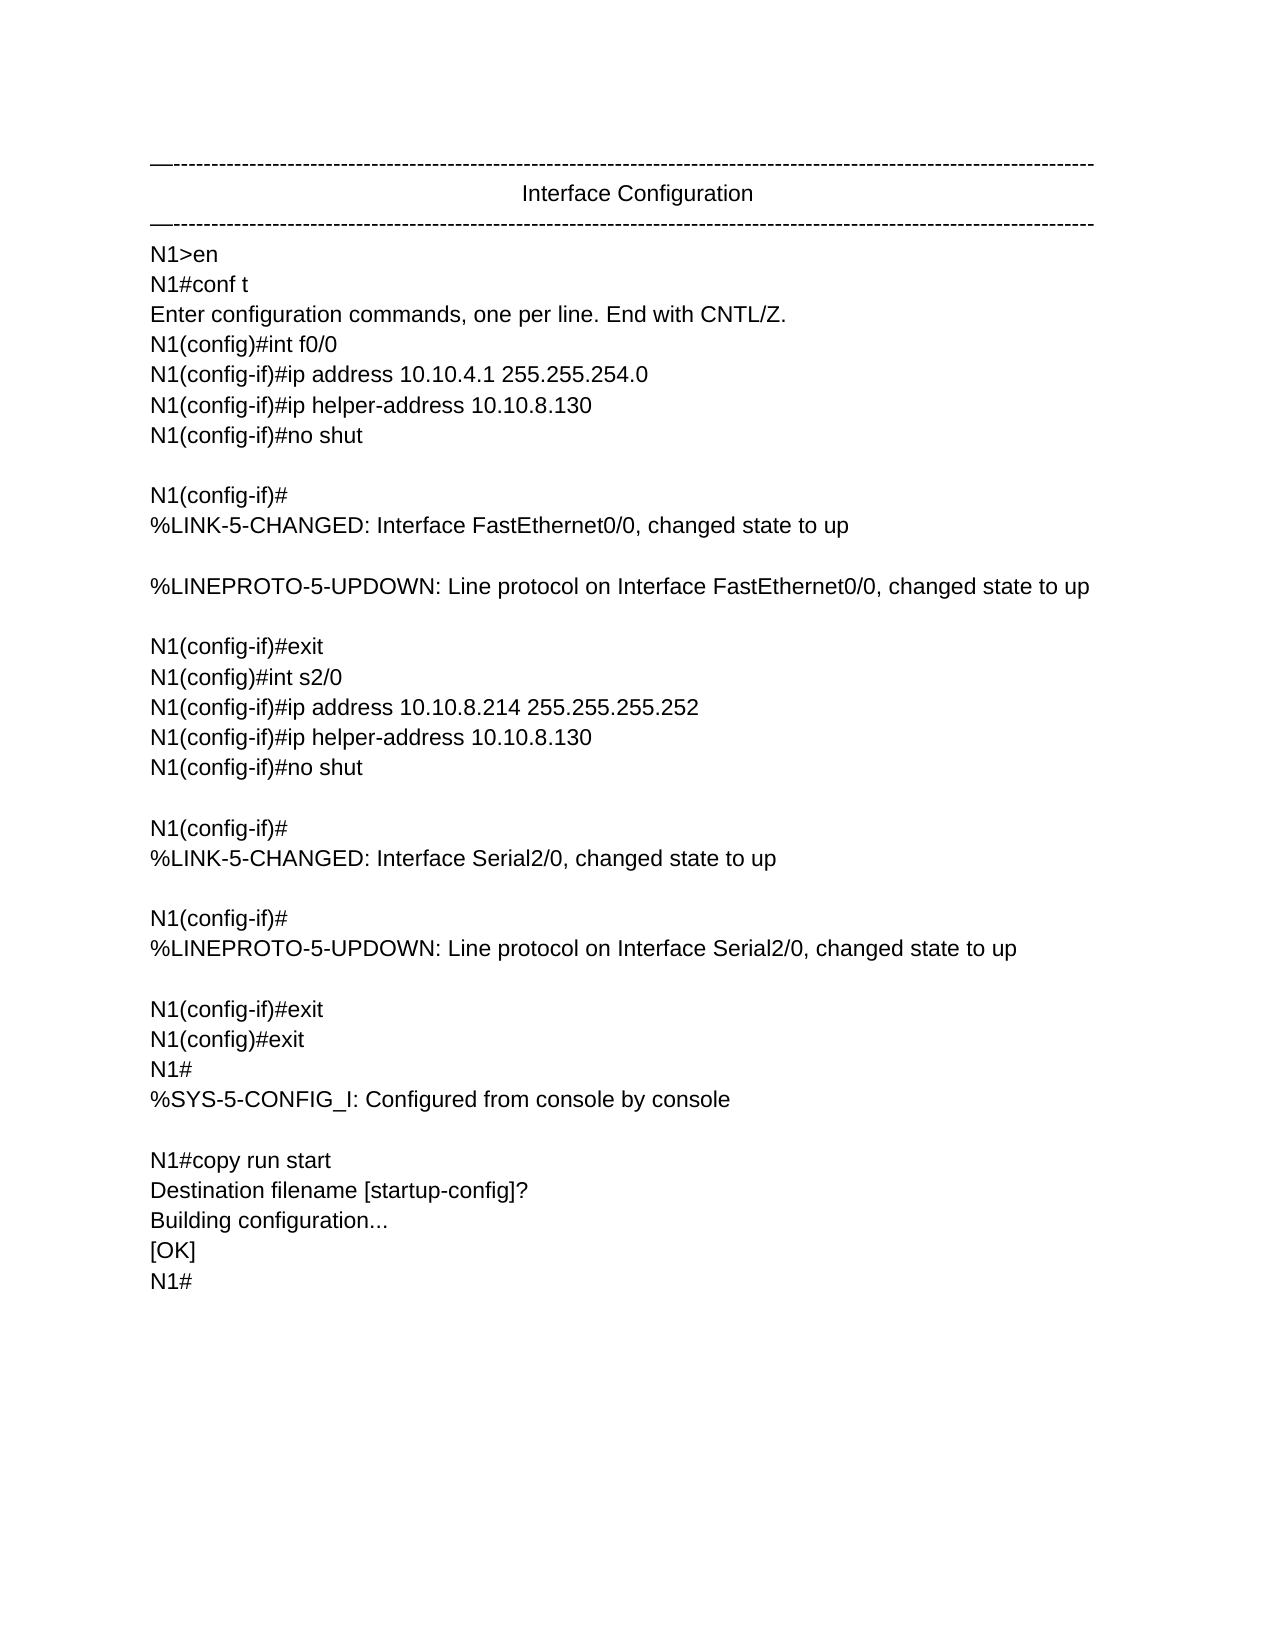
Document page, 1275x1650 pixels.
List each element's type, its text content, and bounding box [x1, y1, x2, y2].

text N1(config-if)# [150, 814, 1125, 841]
text %LINEPROTO-5-UPDOWN: Line protocol on Interface Serial2/0, changed state to up [150, 935, 1125, 962]
text —------------------------------------------------------------------------------------------------------------------------- [150, 210, 1125, 237]
text N1(config-if)# [150, 482, 1125, 509]
text N1(config-if)#exit [150, 996, 1125, 1022]
text N1(config-if)#ip address 10.10.4.1 255.255.254.0 [150, 361, 1125, 388]
text N1(config)#exit [150, 1026, 1125, 1052]
text —------------------------------------------------------------------------------------------------------------------------- [150, 150, 1125, 176]
text [OK] [150, 1237, 1125, 1264]
text Destination filename [startup-config]? [150, 1177, 1125, 1203]
text N1(config)#int f0/0 [150, 331, 1125, 358]
text Building configuration... [150, 1207, 1125, 1234]
text N1>en [150, 241, 1125, 267]
text N1#copy run start [150, 1147, 1125, 1173]
text %LINEPROTO-5-UPDOWN: Line protocol on Interface FastEthernet0/0, changed state to up [150, 573, 1125, 599]
text N1(config)#int s2/0 [150, 663, 1125, 690]
text N1(config-if)#no shut [150, 422, 1125, 448]
text N1(config-if)#ip helper-address 10.10.8.130 [150, 724, 1125, 750]
text N1# [150, 1268, 1125, 1294]
text %LINK-5-CHANGED: Interface FastEthernet0/0, changed state to up [150, 512, 1125, 539]
text N1(config-if)#exit [150, 633, 1125, 660]
text N1(config-if)#no shut [150, 754, 1125, 781]
text N1# [150, 1056, 1125, 1083]
text N1(config-if)# [150, 905, 1125, 932]
text Interface Configuration [150, 180, 1125, 207]
text N1(config-if)#ip helper-address 10.10.8.130 [150, 392, 1125, 418]
text %LINK-5-CHANGED: Interface Serial2/0, changed state to up [150, 845, 1125, 871]
text N1#conf t [150, 271, 1125, 297]
text N1(config-if)#ip address 10.10.8.214 255.255.255.252 [150, 694, 1125, 720]
text %SYS-5-CONFIG_I: Configured from console by console [150, 1086, 1125, 1113]
text Enter configuration commands, one per line. End with CNTL/Z. [150, 301, 1125, 327]
